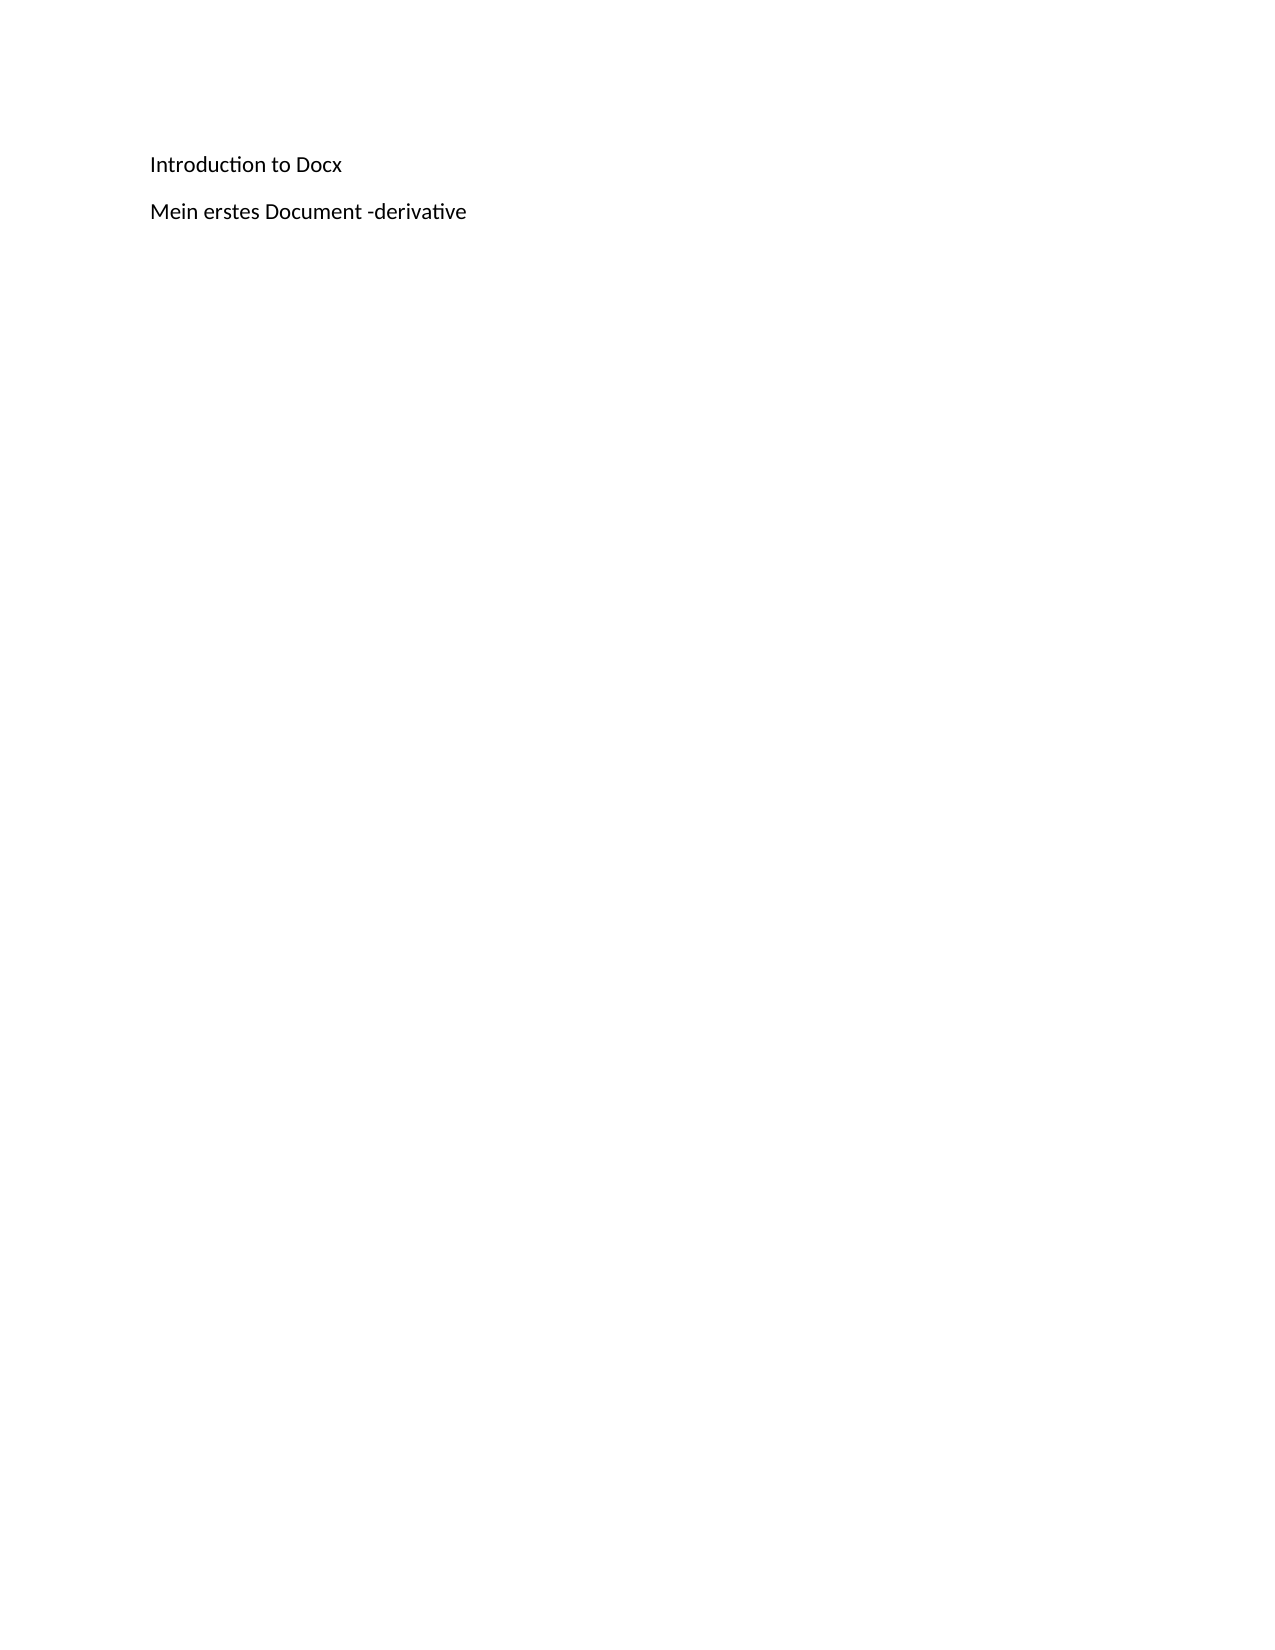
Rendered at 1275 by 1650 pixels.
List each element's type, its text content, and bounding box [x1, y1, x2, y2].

text Mein erstes Document -derivative [150, 197, 1125, 225]
